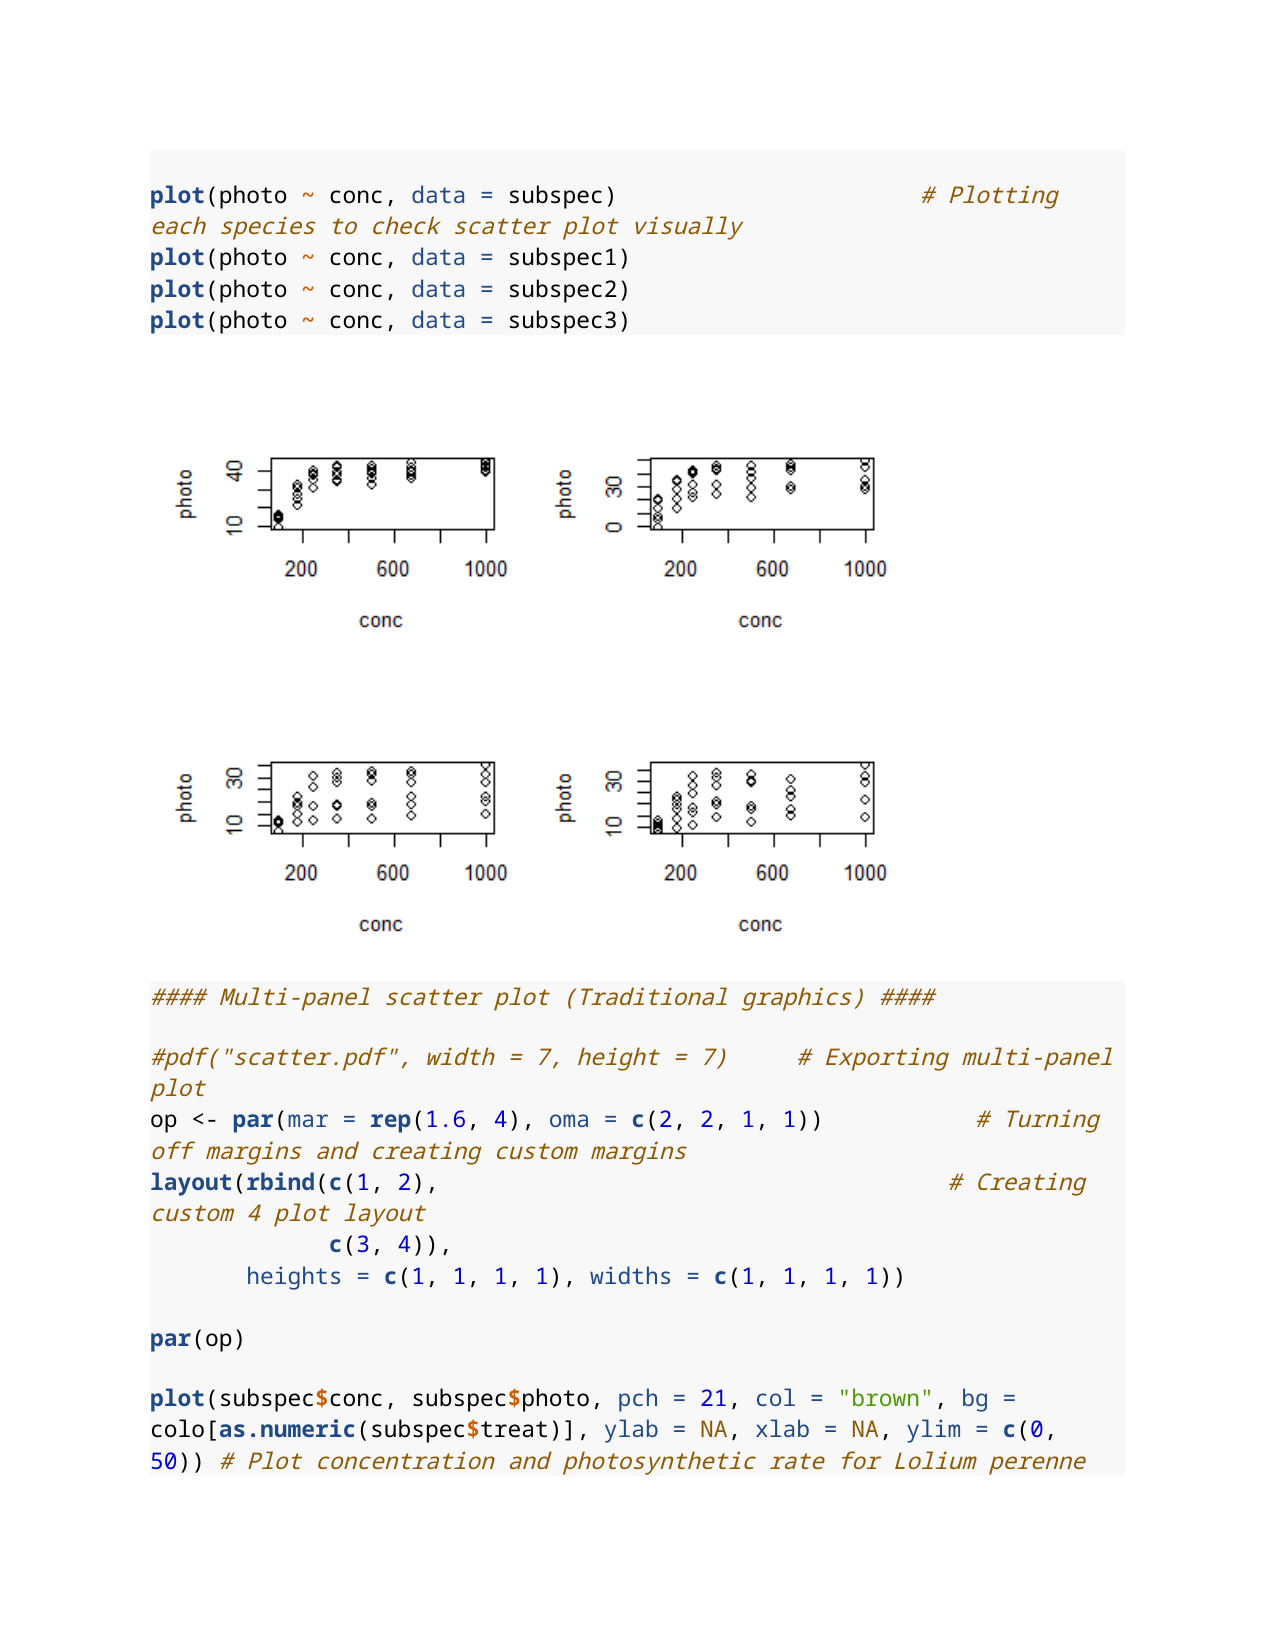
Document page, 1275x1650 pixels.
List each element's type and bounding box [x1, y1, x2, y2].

text [150, 150, 1125, 335]
text [150, 981, 1125, 1476]
picture [168, 355, 927, 963]
